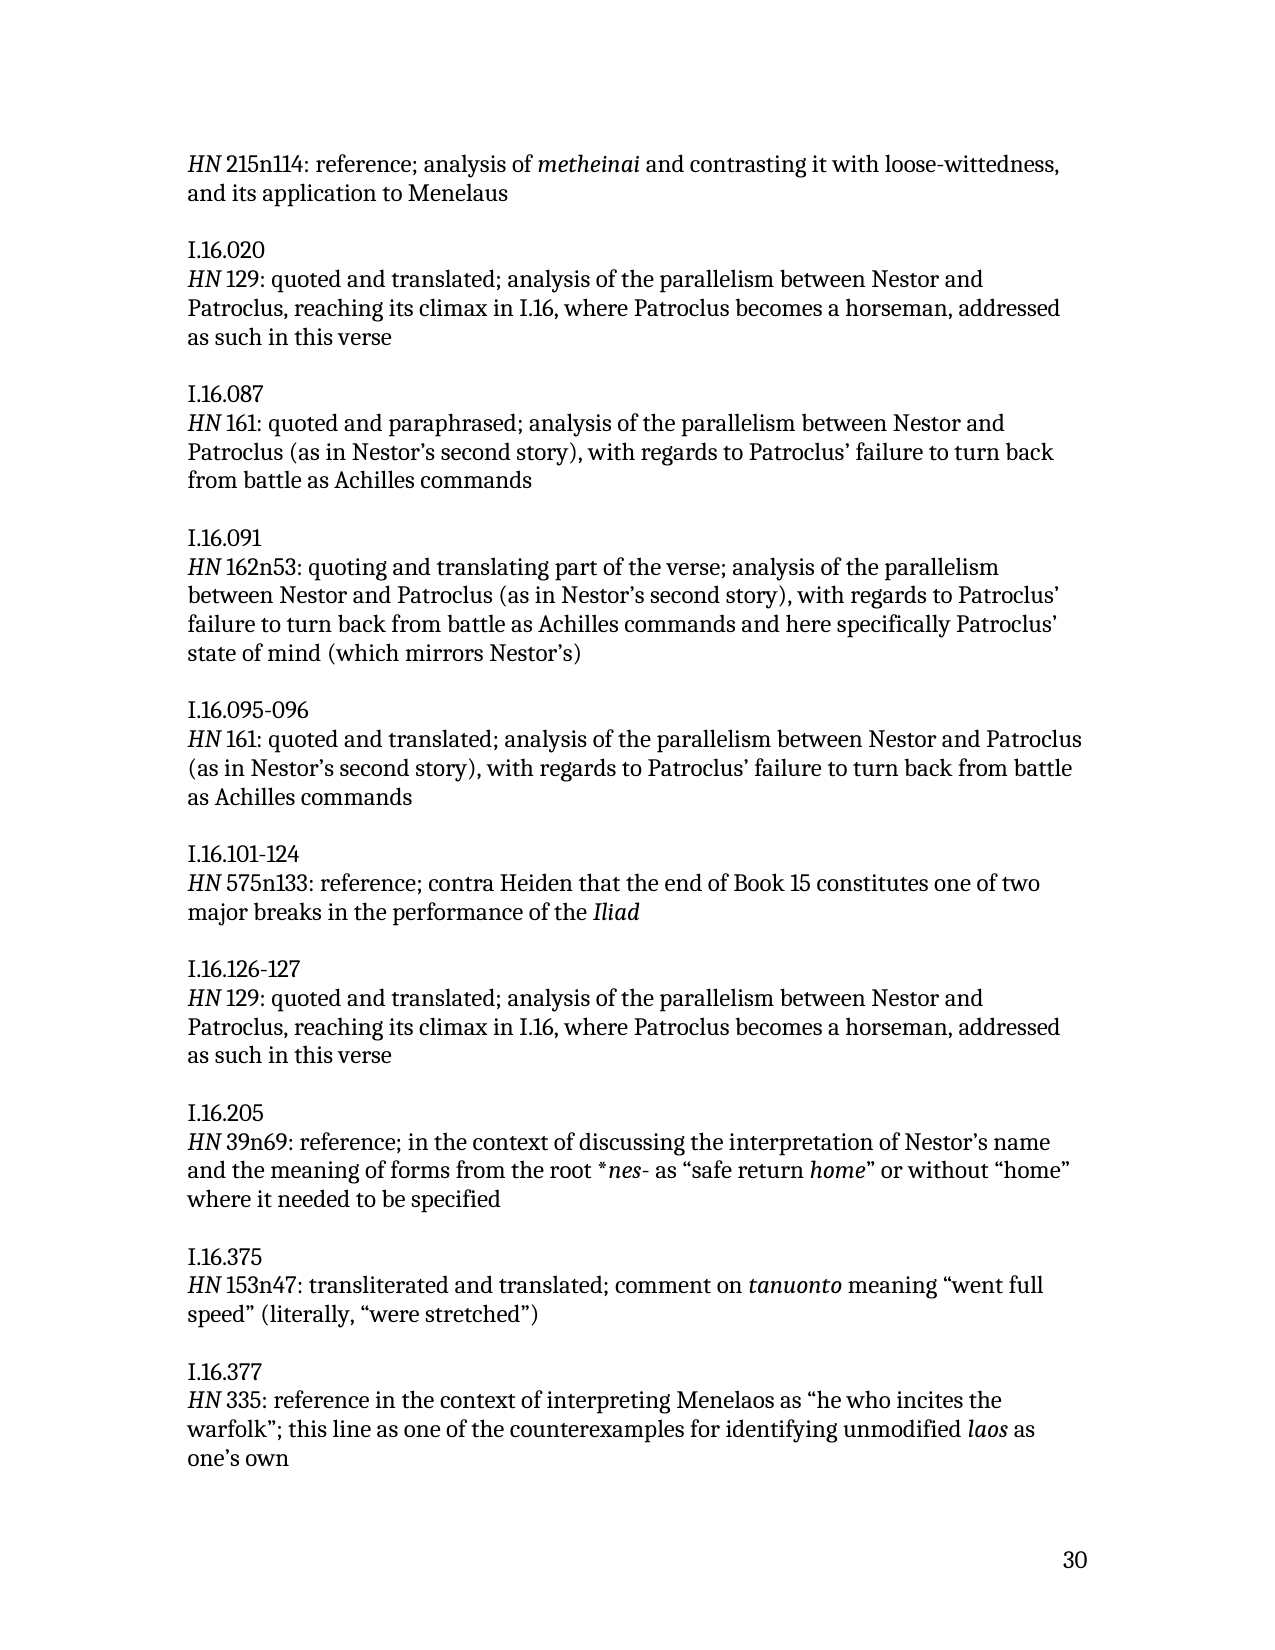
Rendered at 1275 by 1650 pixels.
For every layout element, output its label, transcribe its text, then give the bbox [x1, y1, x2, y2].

text I.16.101-124 [187, 840, 1087, 869]
text I.16.126-127 [187, 955, 1087, 984]
text HN 335: reference in the context of interpreting Menelaos as “he who incites the warfolk”; this line as one of the counterexamples for identifying unmodified laos as one’s own [187, 1386, 1087, 1472]
text I.16.091 [187, 524, 1087, 552]
text HN 161: quoted and translated; analysis of the parallelism between Nestor and Patroclus (as in Nestor’s second story), with regards to Patroclus’ failure to turn back from battle as Achilles commands [187, 725, 1087, 811]
text HN 129: quoted and translated; analysis of the parallelism between Nestor and Patroclus, reaching its climax in I.16, where Patroclus becomes a horseman, addressed as such in this verse [187, 265, 1087, 351]
text HN 39n69: reference; in the context of discussing the interpretation of Nestor’s name and the meaning of forms from the root *nes- as “safe return home” or without “home” where it needed to be specified [187, 1127, 1087, 1214]
text HN 129: quoted and translated; analysis of the parallelism between Nestor and Patroclus, reaching its climax in I.16, where Patroclus becomes a horseman, addressed as such in this verse [187, 984, 1087, 1070]
text I.16.377 [187, 1357, 1087, 1386]
text HN 162n53: quoting and translating part of the verse; analysis of the parallelism between Nestor and Patroclus (as in Nestor’s second story), with regards to Patroclus’ failure to turn back from battle as Achilles commands and here specifically Patroclus’ state of mind (which mirrors Nestor’s) [187, 552, 1087, 667]
text I.16.205 [187, 1099, 1087, 1127]
text HN 161: quoted and paraphrased; analysis of the parallelism between Nestor and Patroclus (as in Nestor’s second story), with regards to Patroclus’ failure to turn back from battle as Achilles commands [187, 409, 1087, 495]
text I.16.375 [187, 1242, 1087, 1271]
text HN 153n47: transliterated and translated; comment on tanuonto meaning “went full speed” (literally, “were stretched”) [187, 1271, 1087, 1329]
text HN 575n133: reference; contra Heiden that the end of Book 15 constitutes one of two major breaks in the performance of the Iliad [187, 869, 1087, 926]
text I.16.095-096 [187, 696, 1087, 725]
text I.16.087 [187, 380, 1087, 409]
text HN 215n114: reference; analysis of metheinai and contrasting it with loose-wittedness, and its application to Menelaus [187, 150, 1087, 207]
text I.16.020 [187, 236, 1087, 265]
